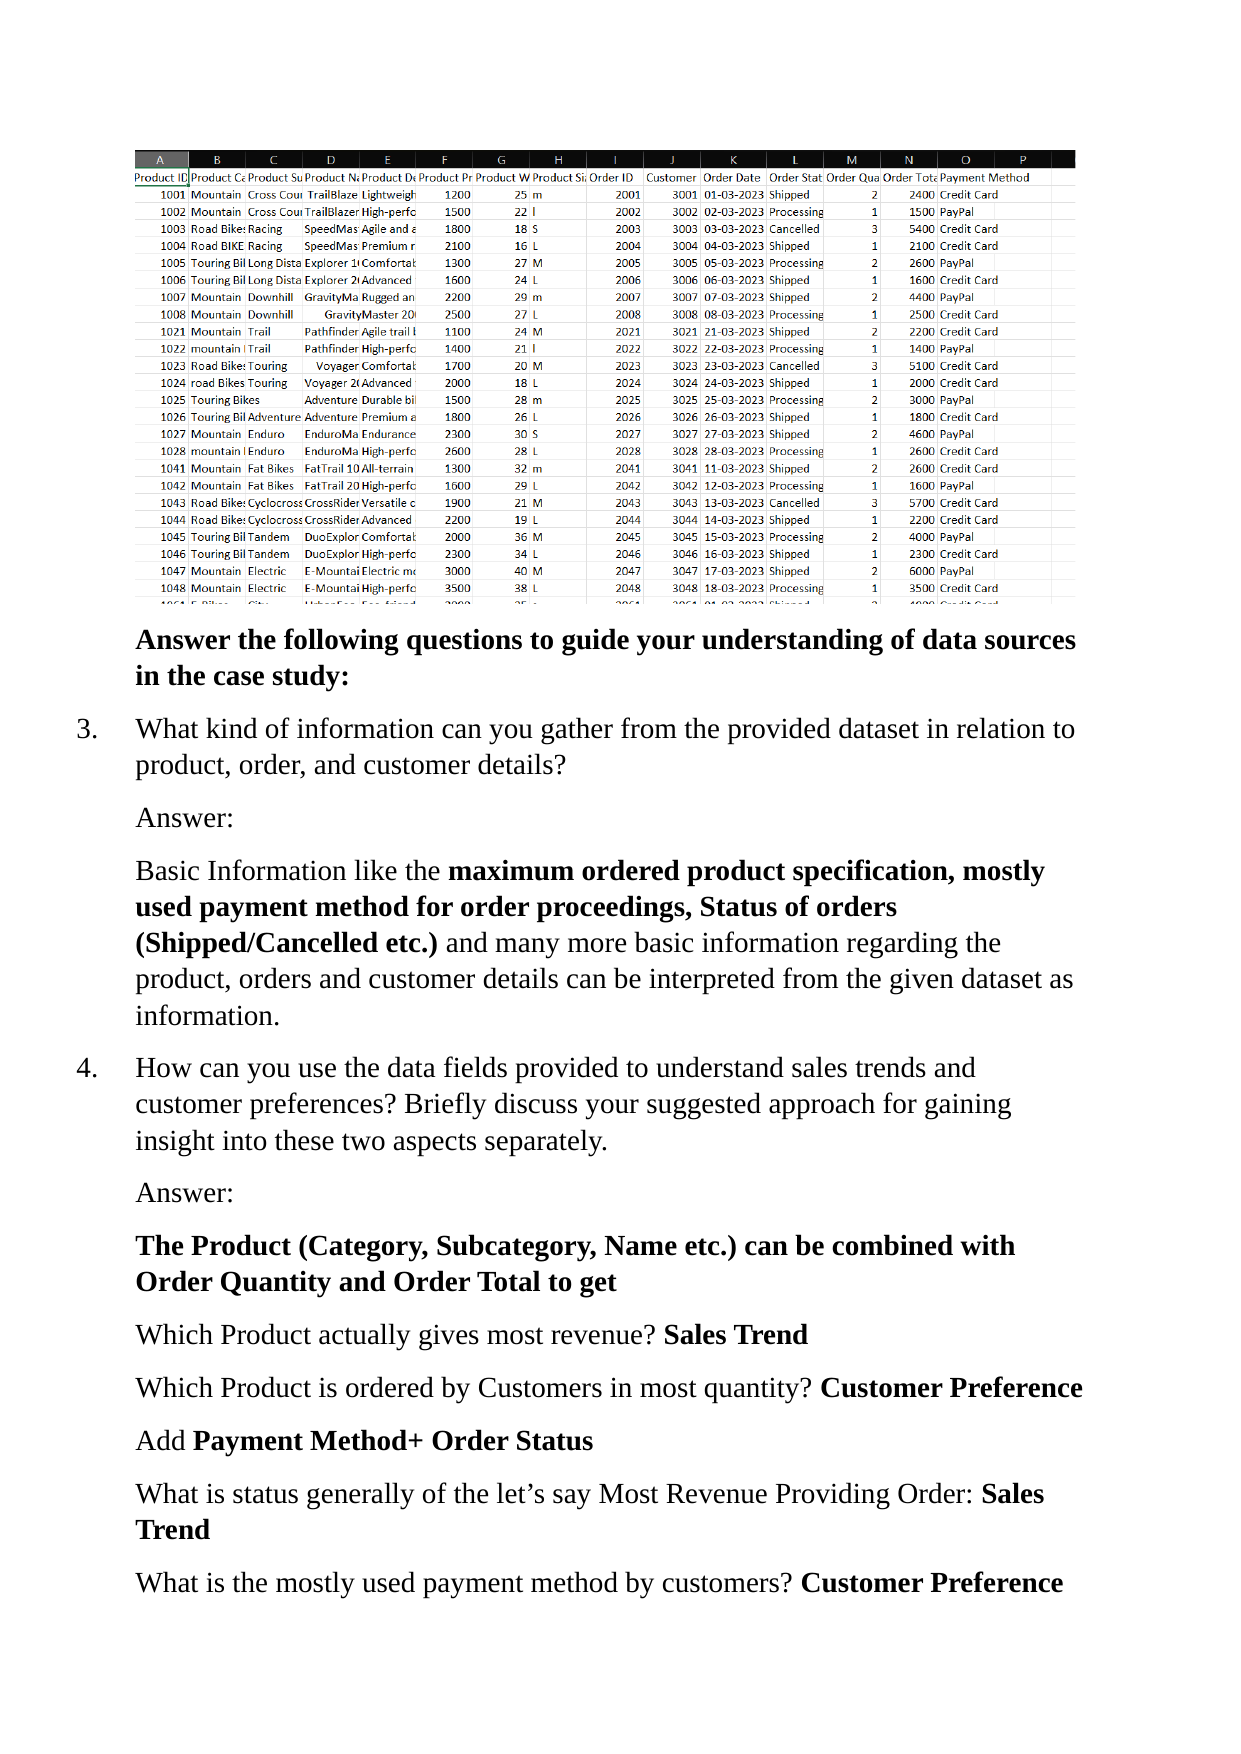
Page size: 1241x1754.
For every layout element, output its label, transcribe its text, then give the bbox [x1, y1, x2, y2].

text What is status generally of the let’s say Most Revenue Providing Order: Sales Trend [135, 1476, 1090, 1545]
list How can you use the data fields provided to understand sales trends and customer preferences? Briefly discuss your suggested approach for gaining insight into these two aspects separately. [76, 1050, 1090, 1156]
text Which Product actually gives most revenue? Sales Trend [135, 1317, 1090, 1351]
picture [135, 150, 1076, 604]
text Which Product is ordered by Customers in most quantity? Customer Preference [135, 1370, 1090, 1404]
list What kind of information can you gather from the provided dataset in relation to product, order, and customer details? [76, 711, 1090, 781]
text Answer: [135, 800, 1090, 834]
text Answer the following questions to guide your understanding of data sources in the case study: [135, 622, 1090, 692]
text Add Payment Method+ Order Status [135, 1423, 1090, 1456]
text The Product (Category, Subcategory, Name etc.) can be combined with Order Quantity and Order Total to get [135, 1228, 1090, 1298]
text Answer: [135, 1176, 1090, 1209]
text Basic Information like the maximum ordered product specification, mostly used payment method for order proceedings, Status of orders (Shipped/Cancelled etc.) and many more basic information regarding the product, orders and customer details can be interpreted from the given dataset as information. [135, 853, 1090, 1031]
text What is the mostly used payment method by customers? Customer Preference [135, 1565, 1090, 1598]
